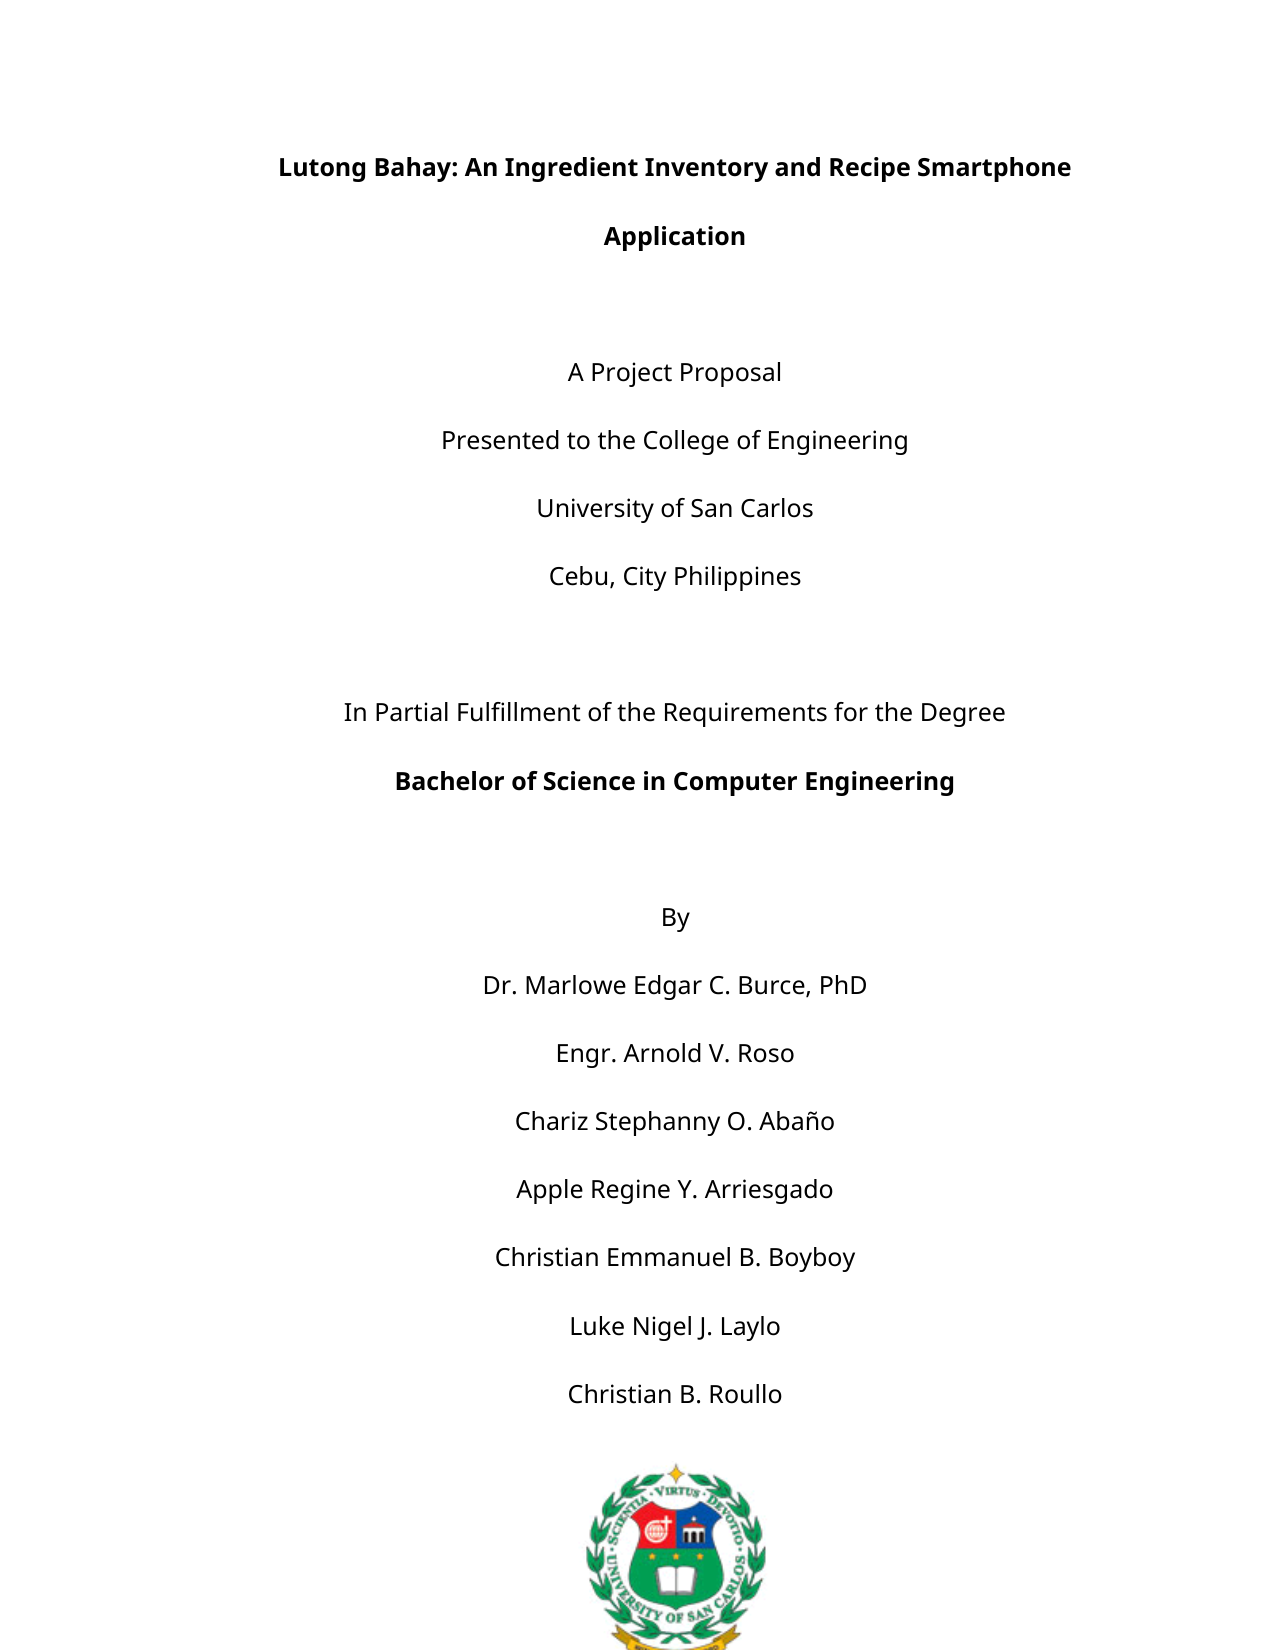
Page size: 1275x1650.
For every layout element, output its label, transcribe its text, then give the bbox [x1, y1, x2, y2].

text Lutong Bahay: An Ingredient Inventory and Recipe Smartphone Application [225, 150, 1125, 252]
text Christian B. Roullo [225, 1376, 1125, 1410]
text A Project Proposal [225, 354, 1125, 388]
text Presented to the College of Engineering [225, 422, 1125, 457]
text University of San Carlos [225, 491, 1125, 525]
text Apple Regine Y. Arriesgado [225, 1172, 1125, 1206]
text Bachelor of Science in Computer Engineering [225, 763, 1125, 797]
text Chariz Stephanny O. Abaño [225, 1104, 1125, 1138]
text Engr. Arnold V. Roso [225, 1036, 1125, 1070]
text In Partial Fulfillment of the Requirements for the Degree [225, 695, 1125, 729]
picture [574, 1461, 780, 1650]
text Christian Emmanuel B. Boyboy [225, 1240, 1125, 1274]
text Dr. Marlowe Edgar C. Burce, PhD [225, 967, 1125, 1002]
text By [225, 899, 1125, 933]
text Luke Nigel J. Laylo [225, 1308, 1125, 1342]
text Cebu, City Philippines [225, 559, 1125, 593]
